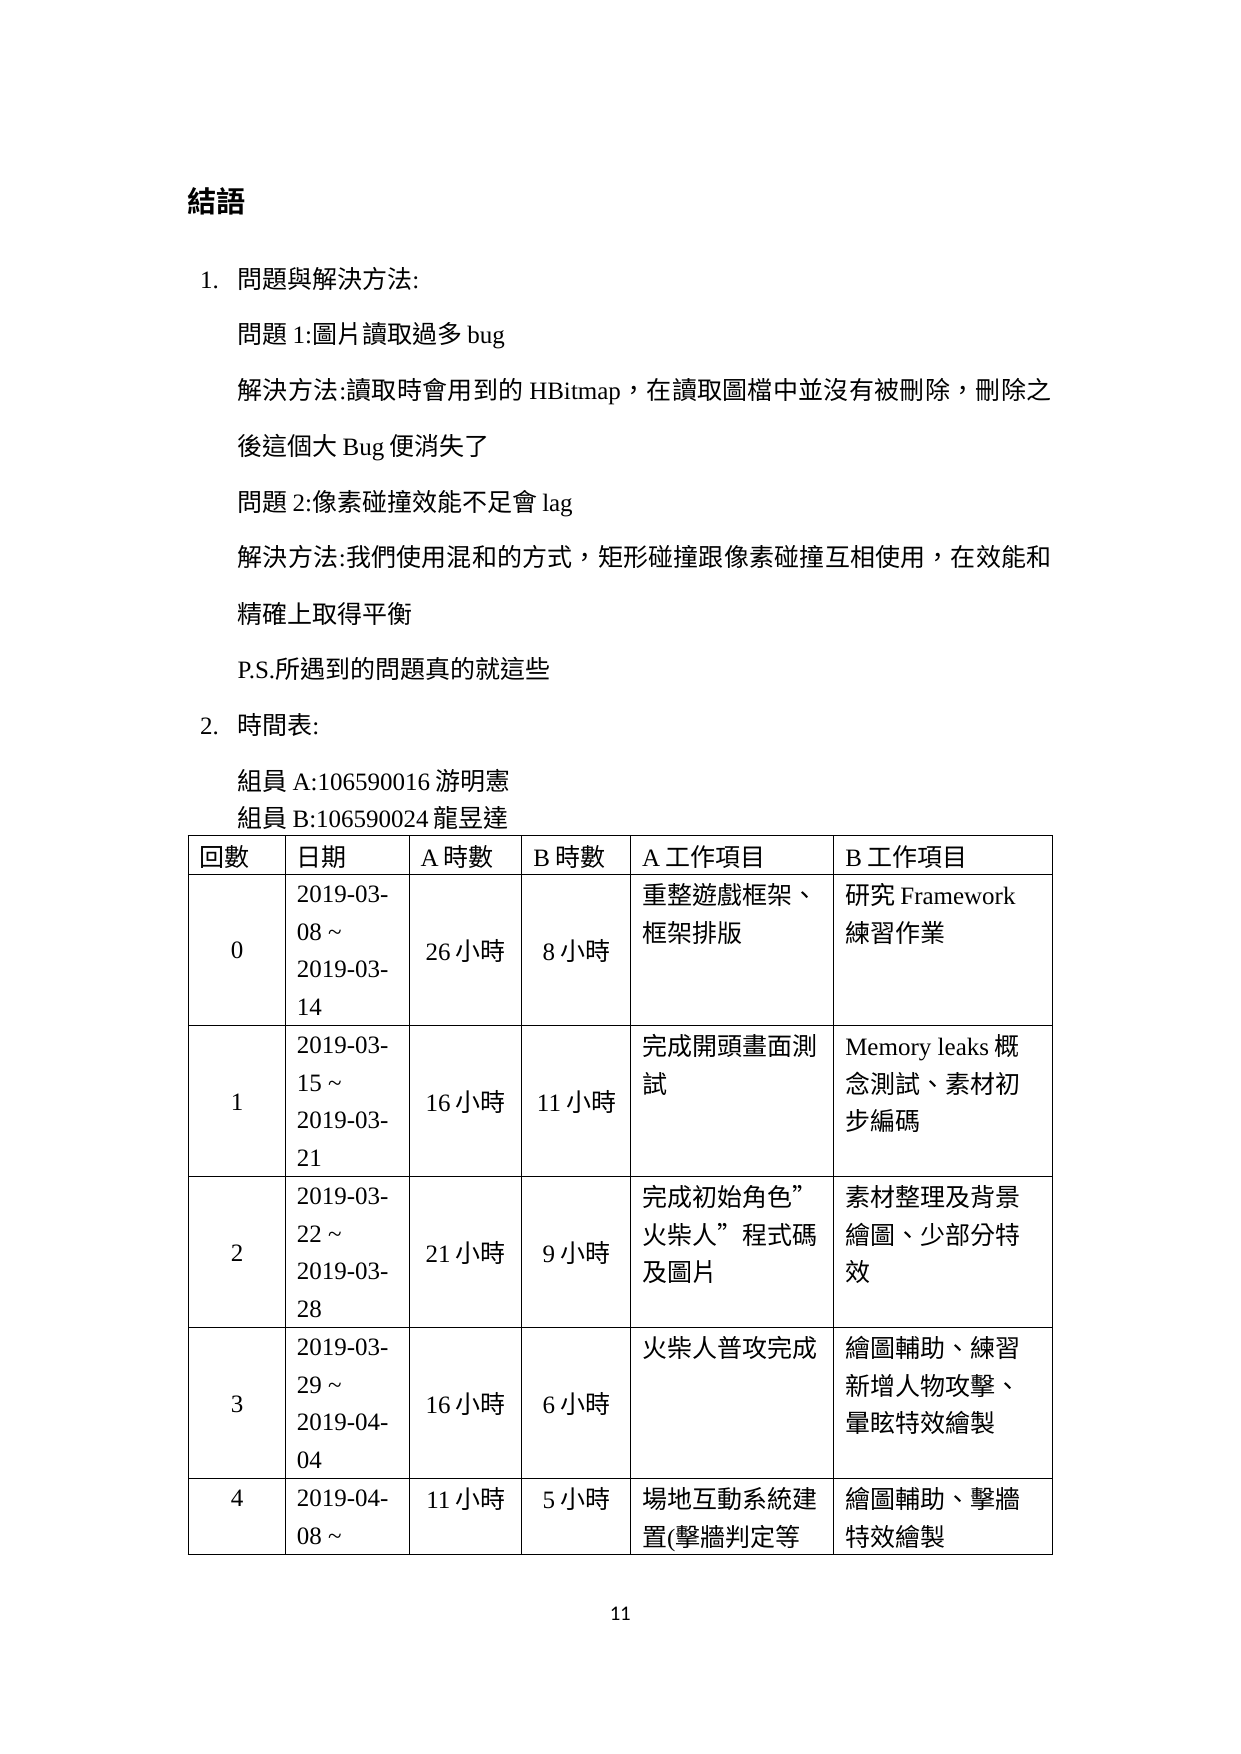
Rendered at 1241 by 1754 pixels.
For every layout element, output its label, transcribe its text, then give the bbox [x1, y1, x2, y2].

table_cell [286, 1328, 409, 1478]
list 問題2:像素碰撞效能不足會lag [237, 482, 1053, 519]
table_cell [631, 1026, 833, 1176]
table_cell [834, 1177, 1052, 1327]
list 組員B:106590024龍昱達 [237, 798, 1053, 835]
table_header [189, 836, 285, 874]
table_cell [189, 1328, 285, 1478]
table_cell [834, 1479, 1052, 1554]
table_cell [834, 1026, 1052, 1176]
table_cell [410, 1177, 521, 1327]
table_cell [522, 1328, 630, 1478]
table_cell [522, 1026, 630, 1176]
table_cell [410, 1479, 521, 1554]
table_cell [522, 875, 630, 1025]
list 問題1:圖片讀取過多bug [237, 314, 1053, 352]
list 解決方法:我們使用混和的方式，矩形碰撞跟像素碰撞互相使用，在效能和精確上取得平衡 [237, 537, 1053, 631]
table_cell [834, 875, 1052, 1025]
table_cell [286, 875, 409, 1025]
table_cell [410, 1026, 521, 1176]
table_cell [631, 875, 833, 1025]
list 解決方法:讀取時會用到的HBitmap，在讀取圖檔中並沒有被刪除，刪除之後這個大Bug便消失了 [237, 370, 1053, 463]
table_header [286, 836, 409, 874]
list 組員A:106590016游明憲 [237, 760, 1053, 798]
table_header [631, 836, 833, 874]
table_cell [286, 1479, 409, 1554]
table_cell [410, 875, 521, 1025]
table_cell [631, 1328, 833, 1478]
list 問題與解決方法: [200, 258, 1053, 296]
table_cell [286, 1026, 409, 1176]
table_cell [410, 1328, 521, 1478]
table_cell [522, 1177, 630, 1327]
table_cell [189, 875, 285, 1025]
list 時間表: [200, 705, 1053, 742]
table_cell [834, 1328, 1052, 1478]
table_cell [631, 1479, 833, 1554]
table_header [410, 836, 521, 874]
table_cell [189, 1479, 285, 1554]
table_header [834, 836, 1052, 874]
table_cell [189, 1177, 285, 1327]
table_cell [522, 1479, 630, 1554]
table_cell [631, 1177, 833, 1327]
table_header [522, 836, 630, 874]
text 結語 [187, 162, 1053, 237]
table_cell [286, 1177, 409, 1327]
list P.S.所遇到的問題真的就這些 [237, 649, 1053, 687]
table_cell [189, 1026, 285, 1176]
